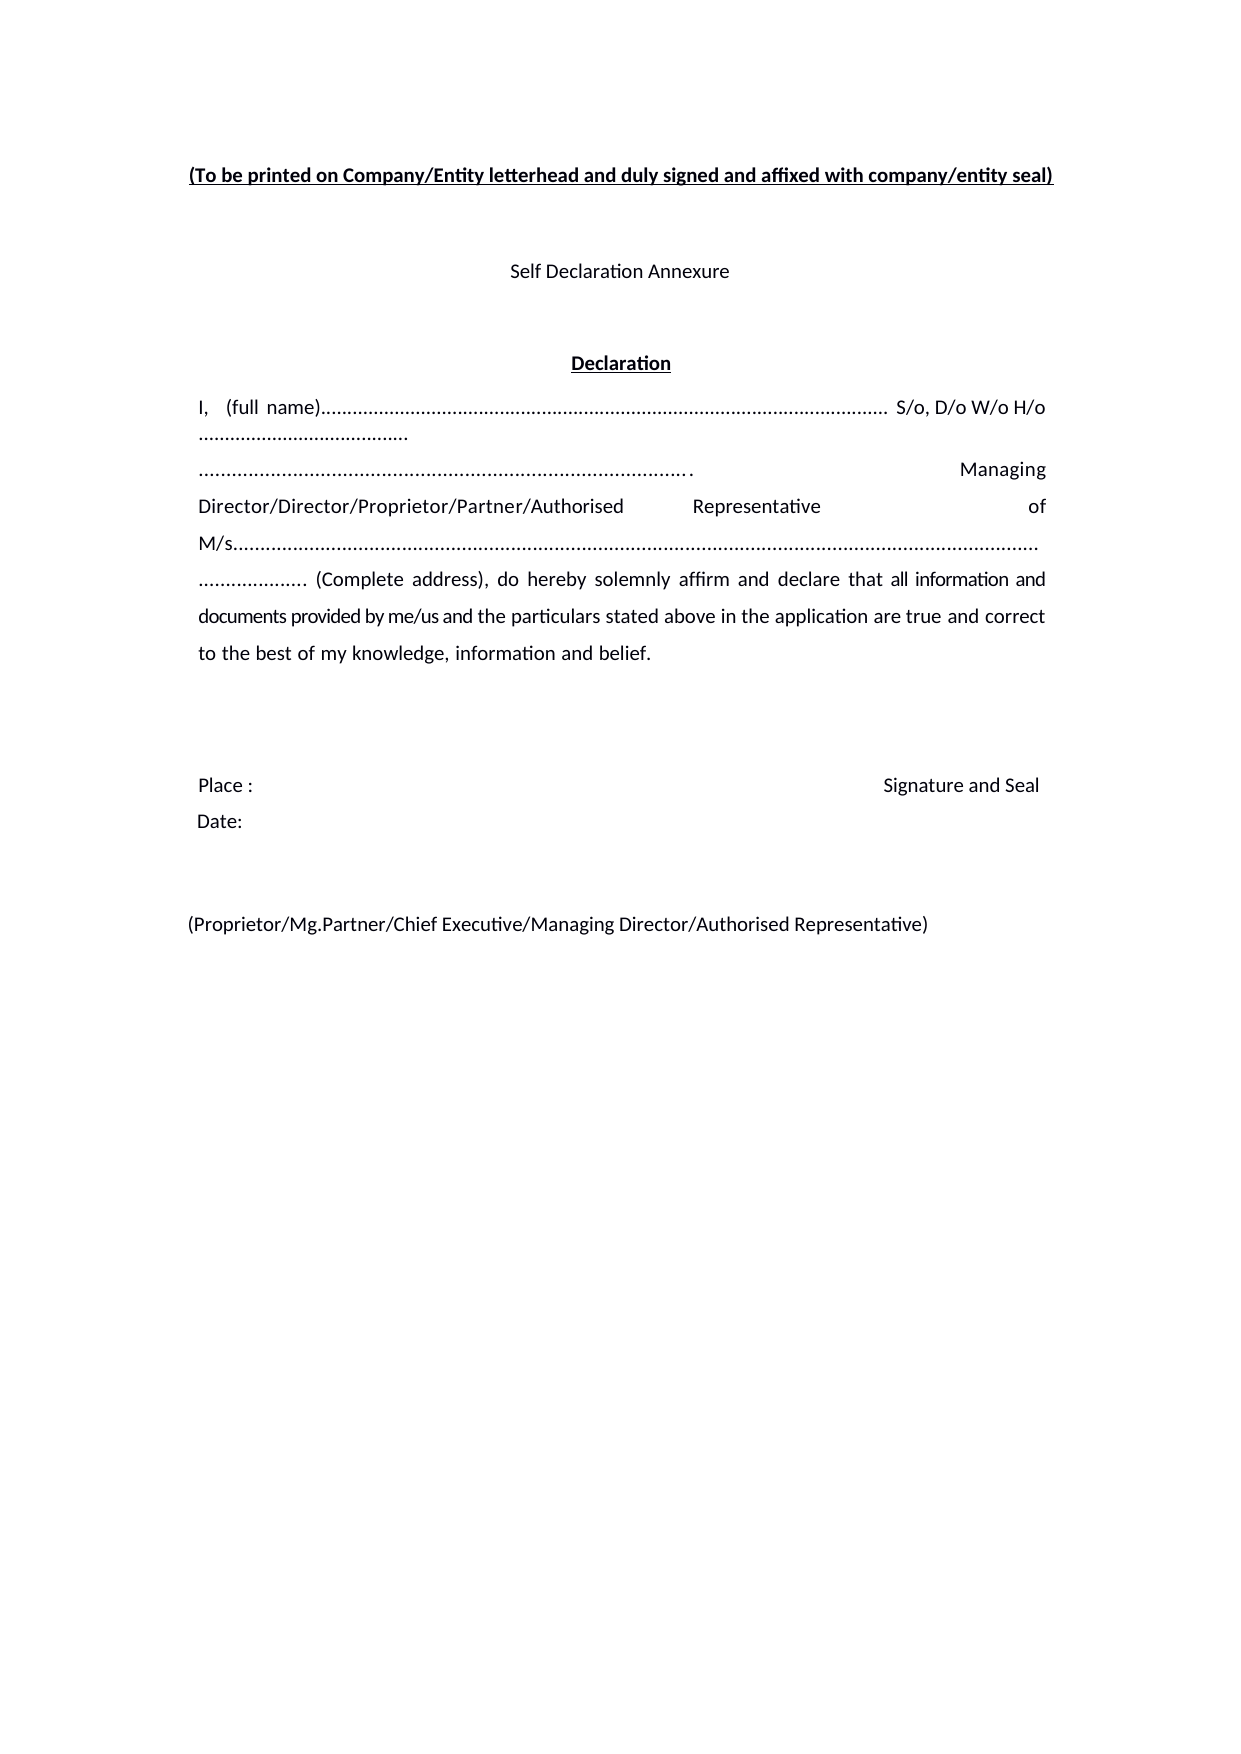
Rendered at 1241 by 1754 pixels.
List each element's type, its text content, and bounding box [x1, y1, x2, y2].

text Declaration [187, 356, 1055, 374]
text Self Declaration Annexure [187, 258, 1053, 283]
text Place : Signature and Seal [198, 772, 873, 798]
text (To be printed on Company/Entity letterhead and duly signed and affixed with company/entity seal) [187, 168, 680, 186]
text (To be printed on Company/Entity letterhead and duly signed and affixed with company/entity seal) [681, 168, 1055, 186]
text (To be printed on Company/Entity letterhead and duly signed and affixed with company/entity seal) [192, 168, 1049, 184]
text Date: [187, 808, 981, 834]
text (Proprietor/Mg.Partner/Chief Executive/Managing Director/Authorised Representative) [187, 911, 981, 937]
text I, (full name)............................................................................................................ S/o, D/o W/o H/o ........................................ [198, 394, 1046, 445]
text ......................................................................................... Managing Director/Director/Proprietor/Partner/Authorised Representative of M/s........................................................................................................................................................................ (Complete address), do hereby solemnly affirm and declare that all information and documents provided by me/us and the particulars stated above in the application are true and correct to the best of my knowledge, information and belief. [198, 456, 1046, 666]
